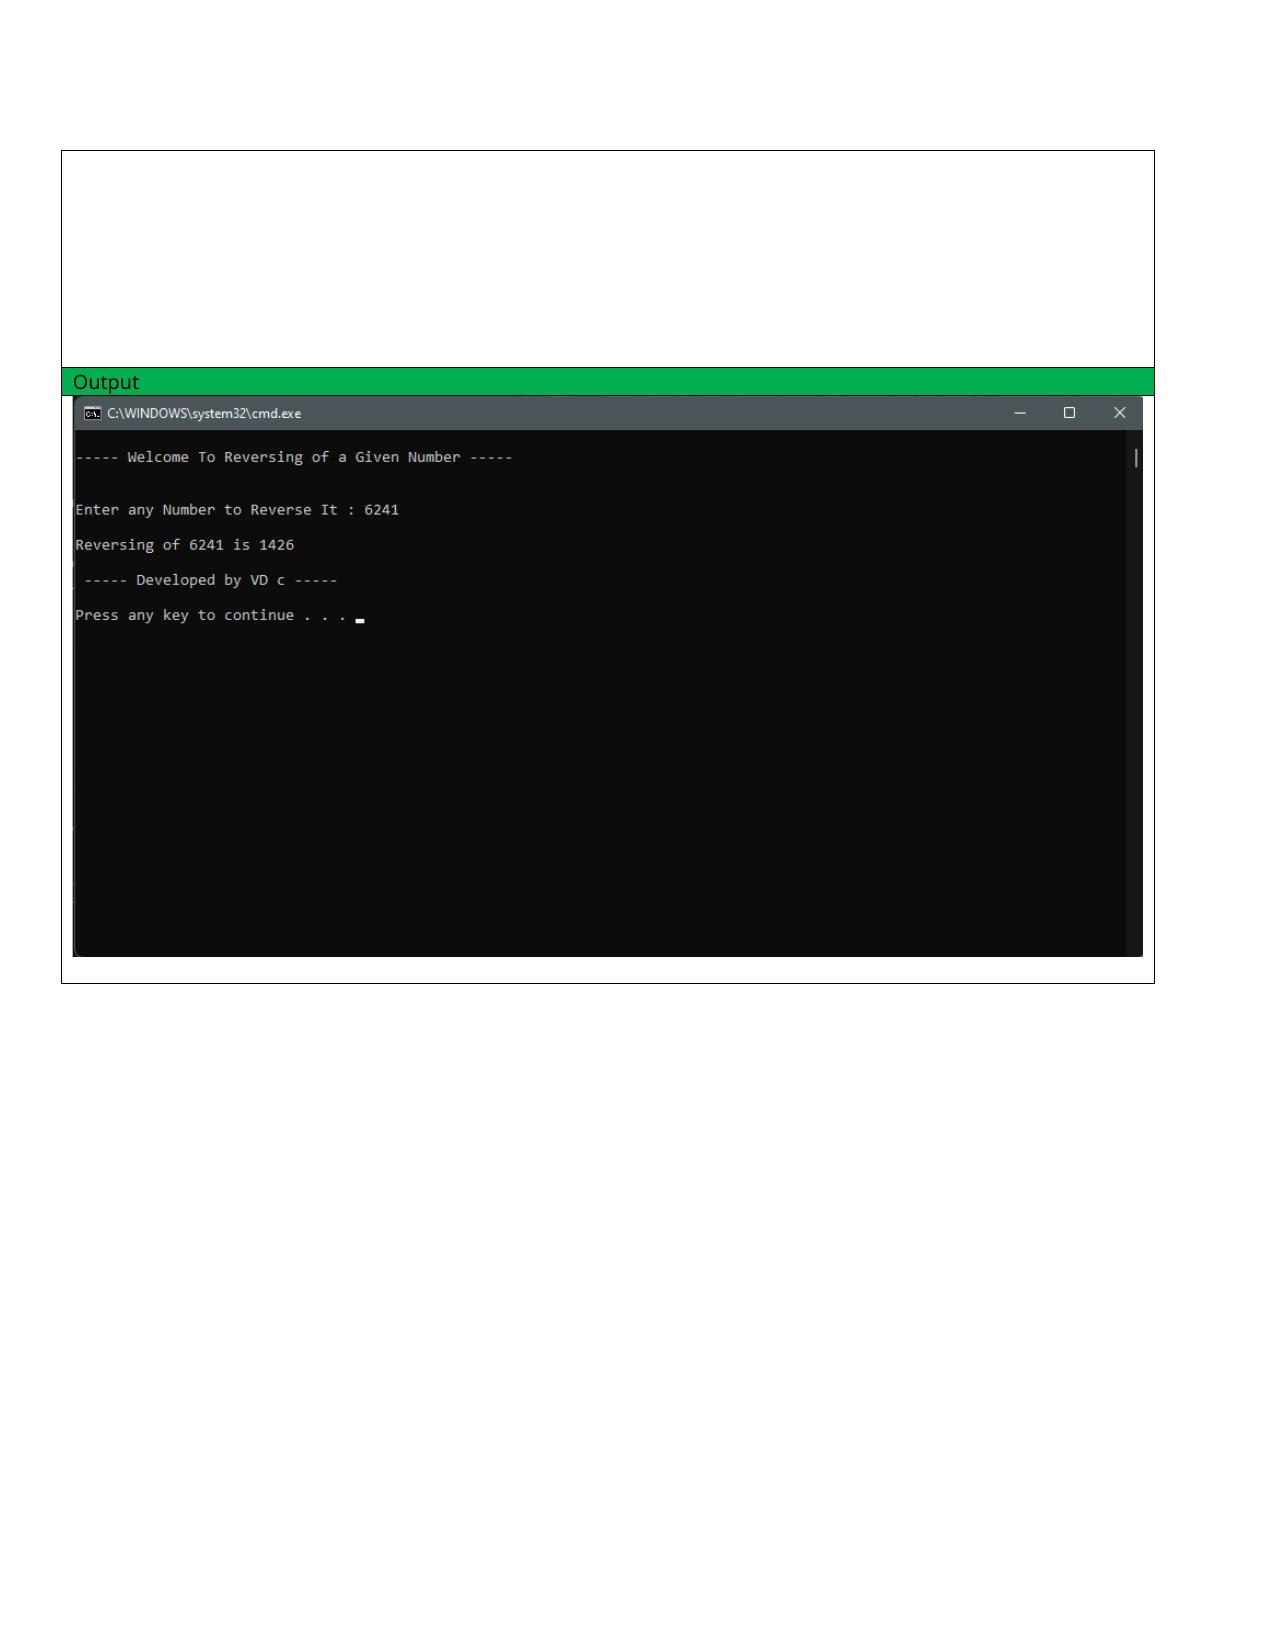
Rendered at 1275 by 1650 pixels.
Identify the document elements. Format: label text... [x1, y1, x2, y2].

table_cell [62, 151, 1154, 367]
table_cell Output [62, 368, 1154, 395]
picture [72, 396, 1143, 957]
table_cell [62, 396, 1154, 983]
